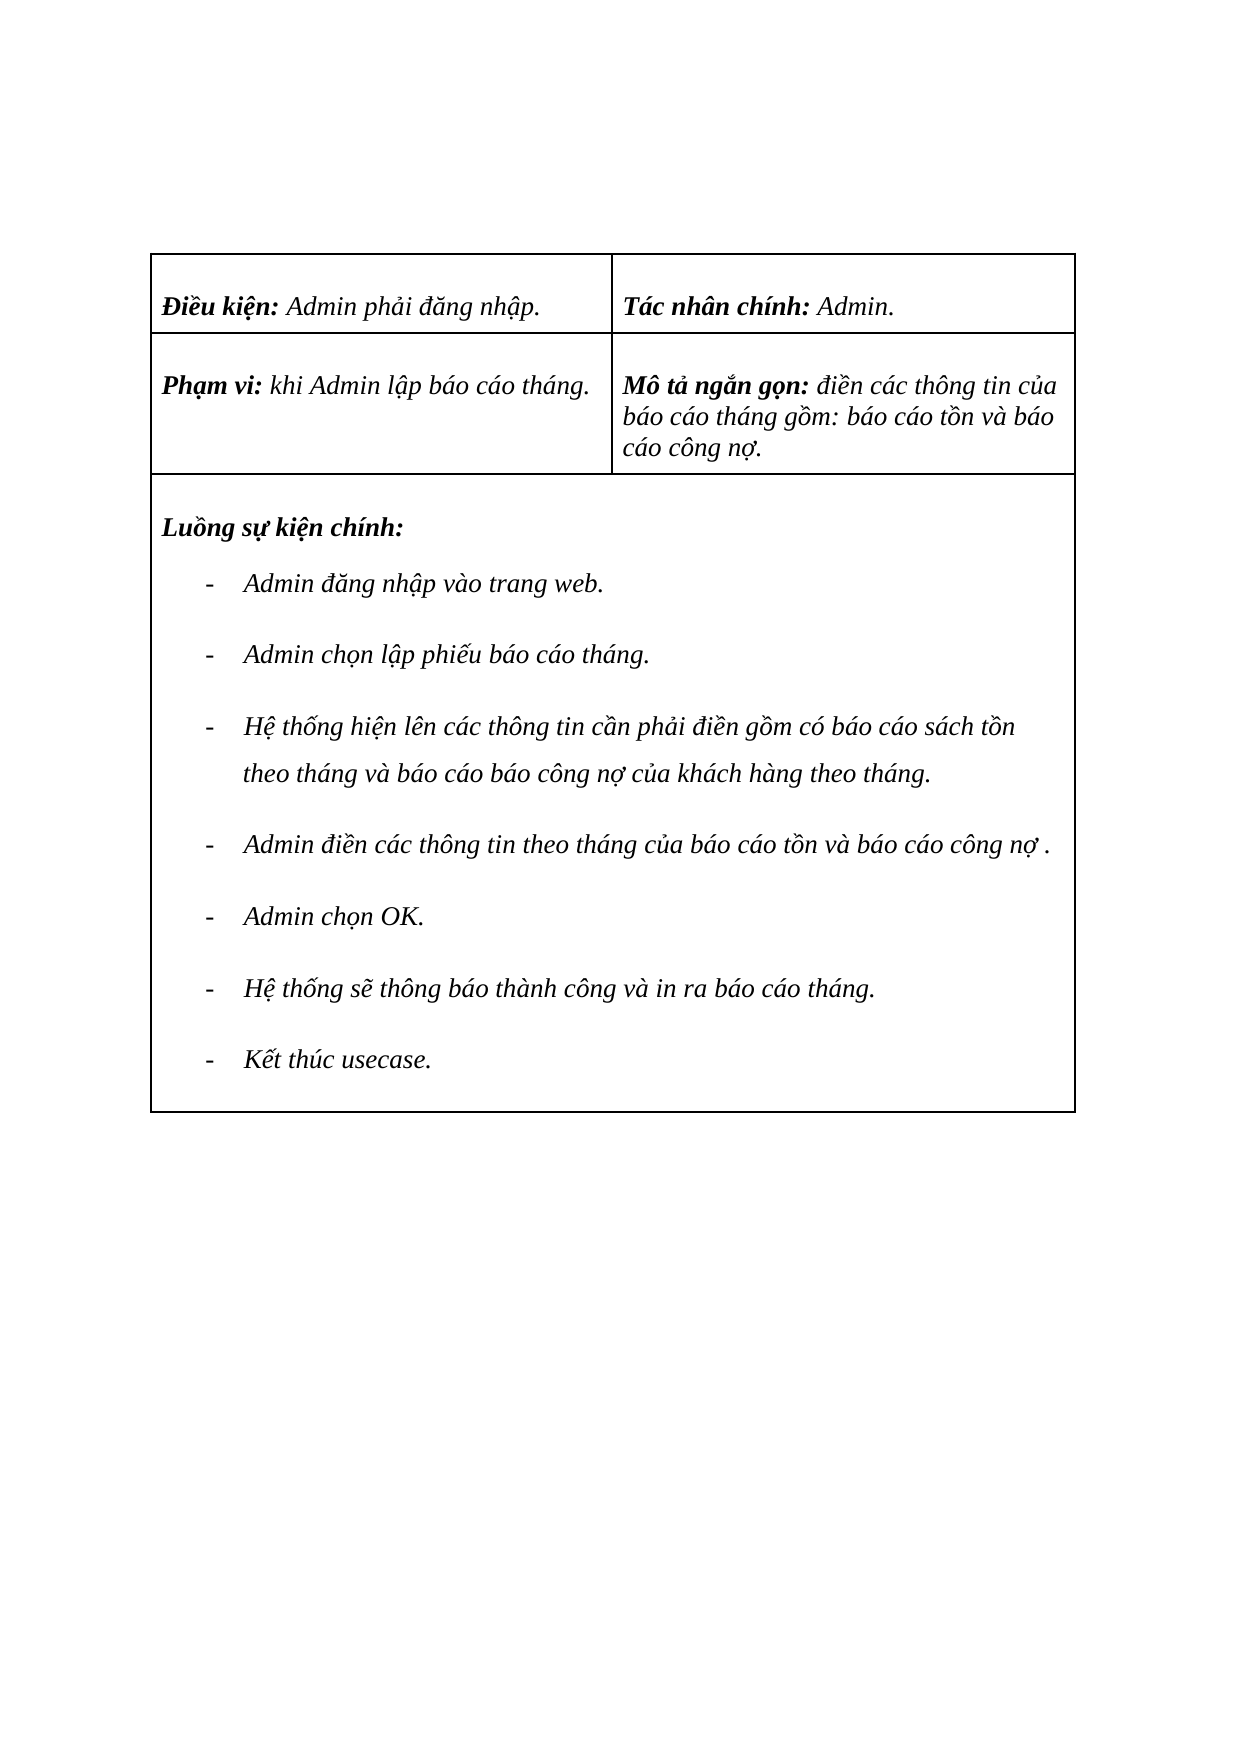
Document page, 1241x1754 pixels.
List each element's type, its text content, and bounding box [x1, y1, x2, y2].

table_header Điều kiện: Admin phải đăng nhập. [152, 255, 611, 332]
table_cell Phạm vi: khi Admin lập báo cáo tháng. [152, 334, 611, 473]
table_header Tác nhân chính: Admin. [613, 255, 1074, 332]
table_cell Luồng sự kiện chính: - Admin đăng nhập vào trang web. - Admin chọn lập phiếu báo cáo tháng. - Hệ thống hiện lên các thông tin cần phải điền gồm có báo cáo sách tồn theo tháng và báo cáo báo công nợ của khách hàng theo tháng. - Admin điền các thông tin theo tháng của báo cáo tồn và báo cáo công nợ . - Admin chọn OK. - Hệ thống sẽ thông báo thành công và in ra báo cáo tháng. - Kết thúc usecase. [152, 475, 1074, 1111]
table_cell Mô tả ngắn gọn: điền các thông tin của báo cáo tháng gồm: báo cáo tồn và báo cáo công nợ. [613, 334, 1074, 473]
